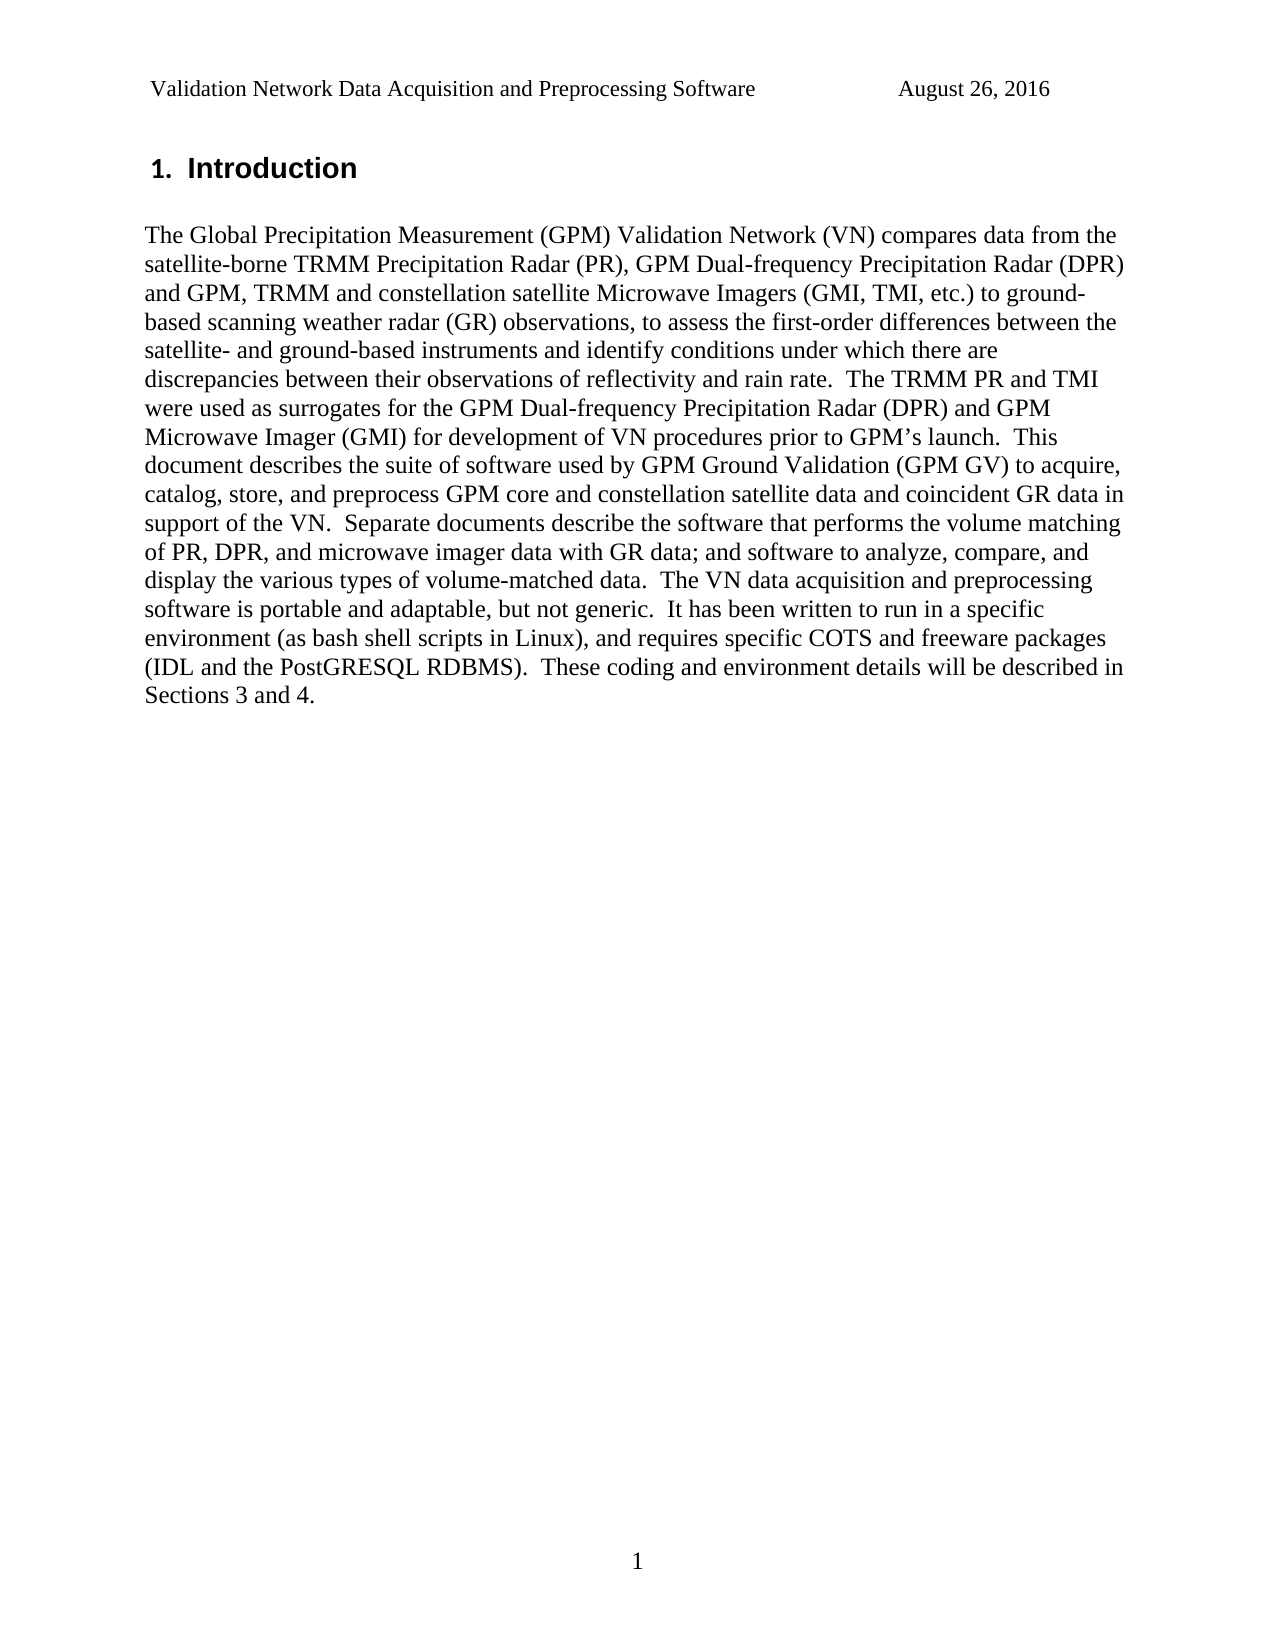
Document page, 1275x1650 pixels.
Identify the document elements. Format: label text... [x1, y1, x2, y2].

subtitle Introduction [150, 150, 1125, 186]
list The Global Precipitation Measurement (GPM) Validation Network (VN) compares data from the satellite-borne TRMM Precipitation Radar (PR), GPM Dual-frequency Precipitation Radar (DPR) and GPM, TRMM and constellation satellite Microwave Imagers (GMI, TMI, etc.) to ground-based scanning weather radar (GR) observations, to assess the first-order differences between the satellite- and ground-based instruments and identify conditions under which there are discrepancies between their observations of reflectivity and rain rate. The TRMM PR and TMI were used as surrogates for the GPM Dual-frequency Precipitation Radar (DPR) and GPM Microwave Imager (GMI) for development of VN procedures prior to GPM’s launch. This document describes the suite of software used by GPM Ground Validation (GPM GV) to acquire, catalog, store, and preprocess GPM core and constellation satellite data and coincident GR data in support of the VN. Separate documents describe the software that performs the volume matching of PR, DPR, and microwave imager data with GR data; and software to analyze, compare, and display the various types of volume-matched data. The VN data acquisition and preprocessing software is portable and adaptable, but not generic. It has been written to run in a specific environment (as bash shell scripts in Linux), and requires specific COTS and freeware packages (IDL and the PostGRESQL RDBMS). These coding and environment details will be described in Sections 3 and 4. [144, 221, 1125, 709]
